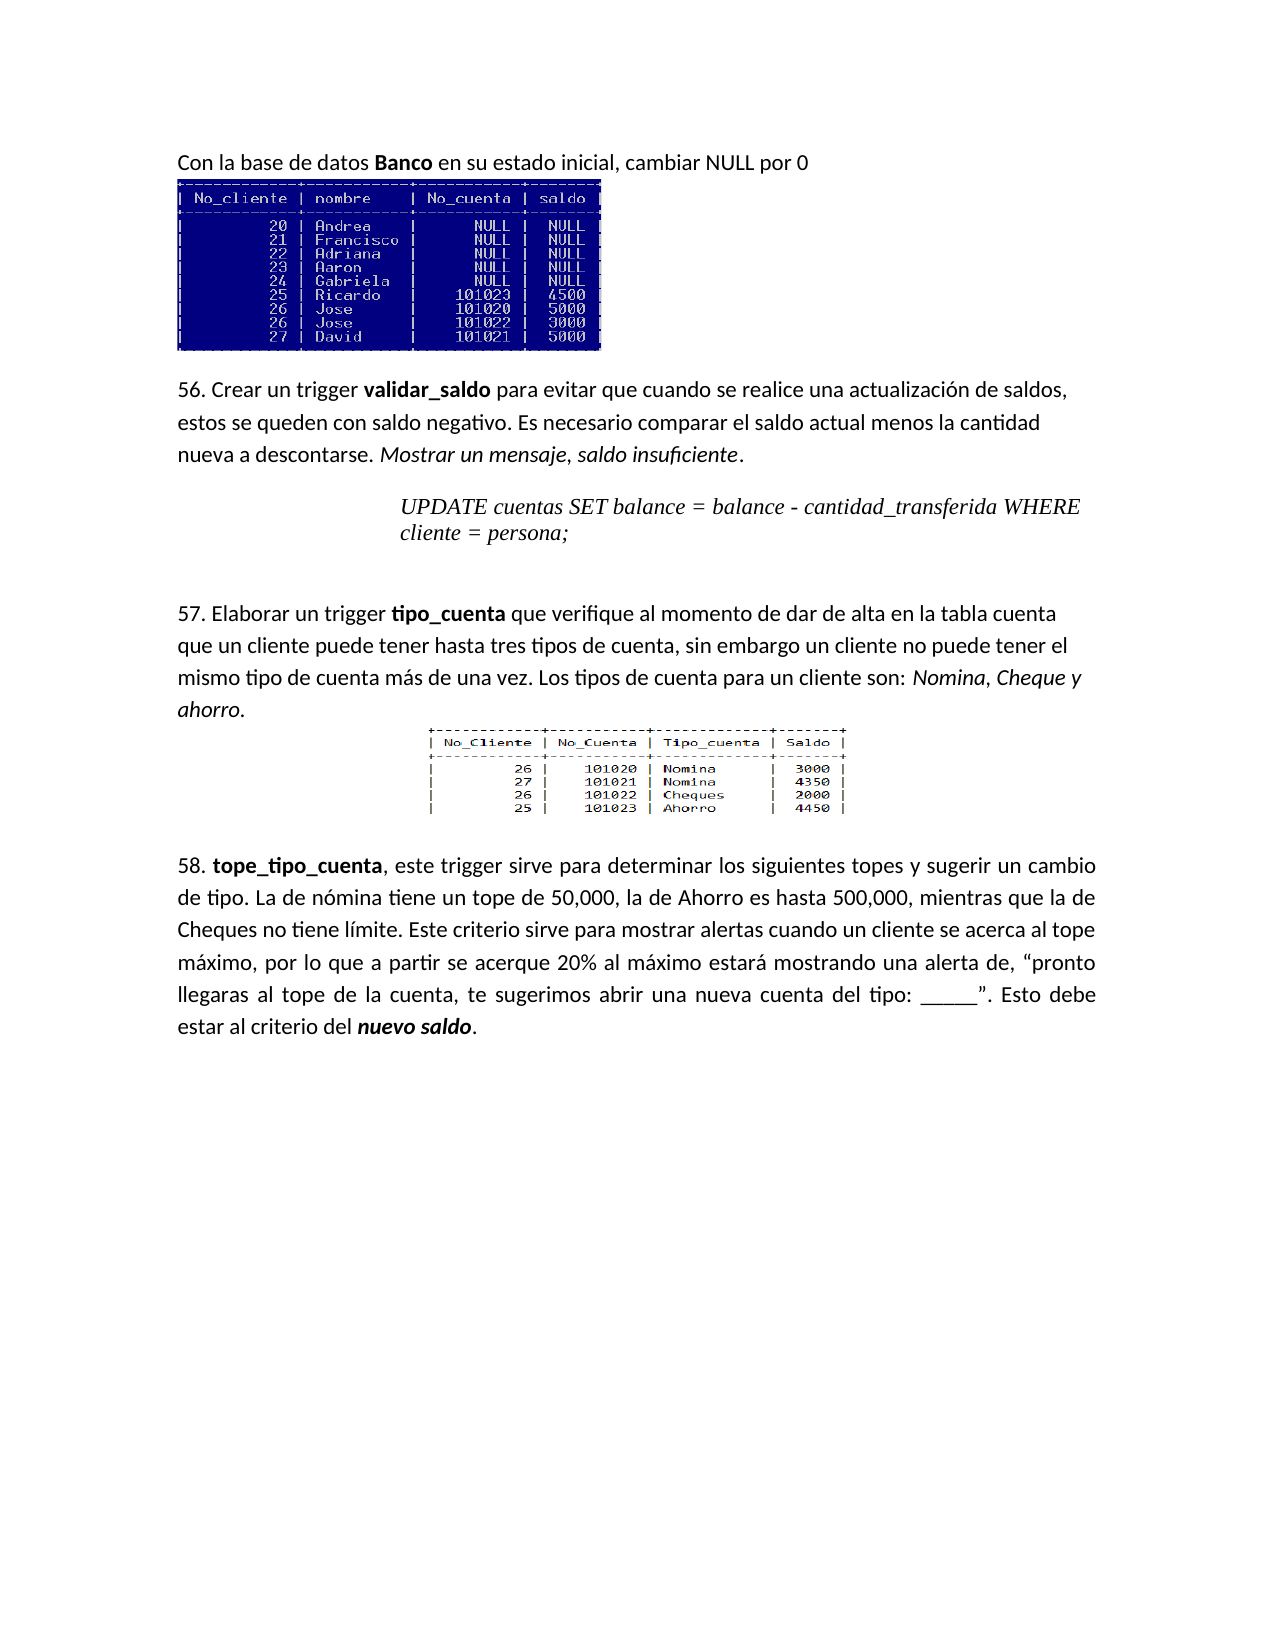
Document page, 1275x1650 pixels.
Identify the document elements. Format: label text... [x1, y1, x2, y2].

text 57. Elaborar un trigger tipo_cuenta que verifique al momento de dar de alta en la tabla cuenta que un cliente puede tener hasta tres tipos de cuenta, sin embargo un cliente no puede tener el mismo tipo de cuenta más de una vez. Los tipos de cuenta para un cliente son: Nomina, Cheque y ahorro. [177, 599, 1098, 723]
text 58. tope_tipo_cuenta, este trigger sirve para determinar los siguientes topes y sugerir un cambio de tipo. La de nómina tiene un tope de 50,000, la de Ahorro es hasta 500,000, mientras que la de Cheques no tiene límite. Este criterio sirve para mostrar alertas cuando un cliente se acerca al tope máximo, por lo que a partir se acerque 20% al máximo estará mostrando una alerta de, “pronto llegaras al tope de la cuenta, te sugerimos abrir una nueva cuenta del tipo: _____”. Esto debe estar al criterio del nuevo saldo. [177, 851, 1098, 1040]
text 56. Crear un trigger validar_saldo para evitar que cuando se realice una actualización de saldos, estos se queden con saldo negativo. Es necesario comparar el saldo actual menos la cantidad nueva a descontarse. Mostrar un mensaje, saldo insuficiente. [177, 376, 1098, 468]
picture [177, 179, 602, 351]
picture [428, 727, 847, 815]
list UPDATE cuentas SET balance = balance - cantidad_transferida WHERE cliente = persona; [400, 493, 1098, 546]
